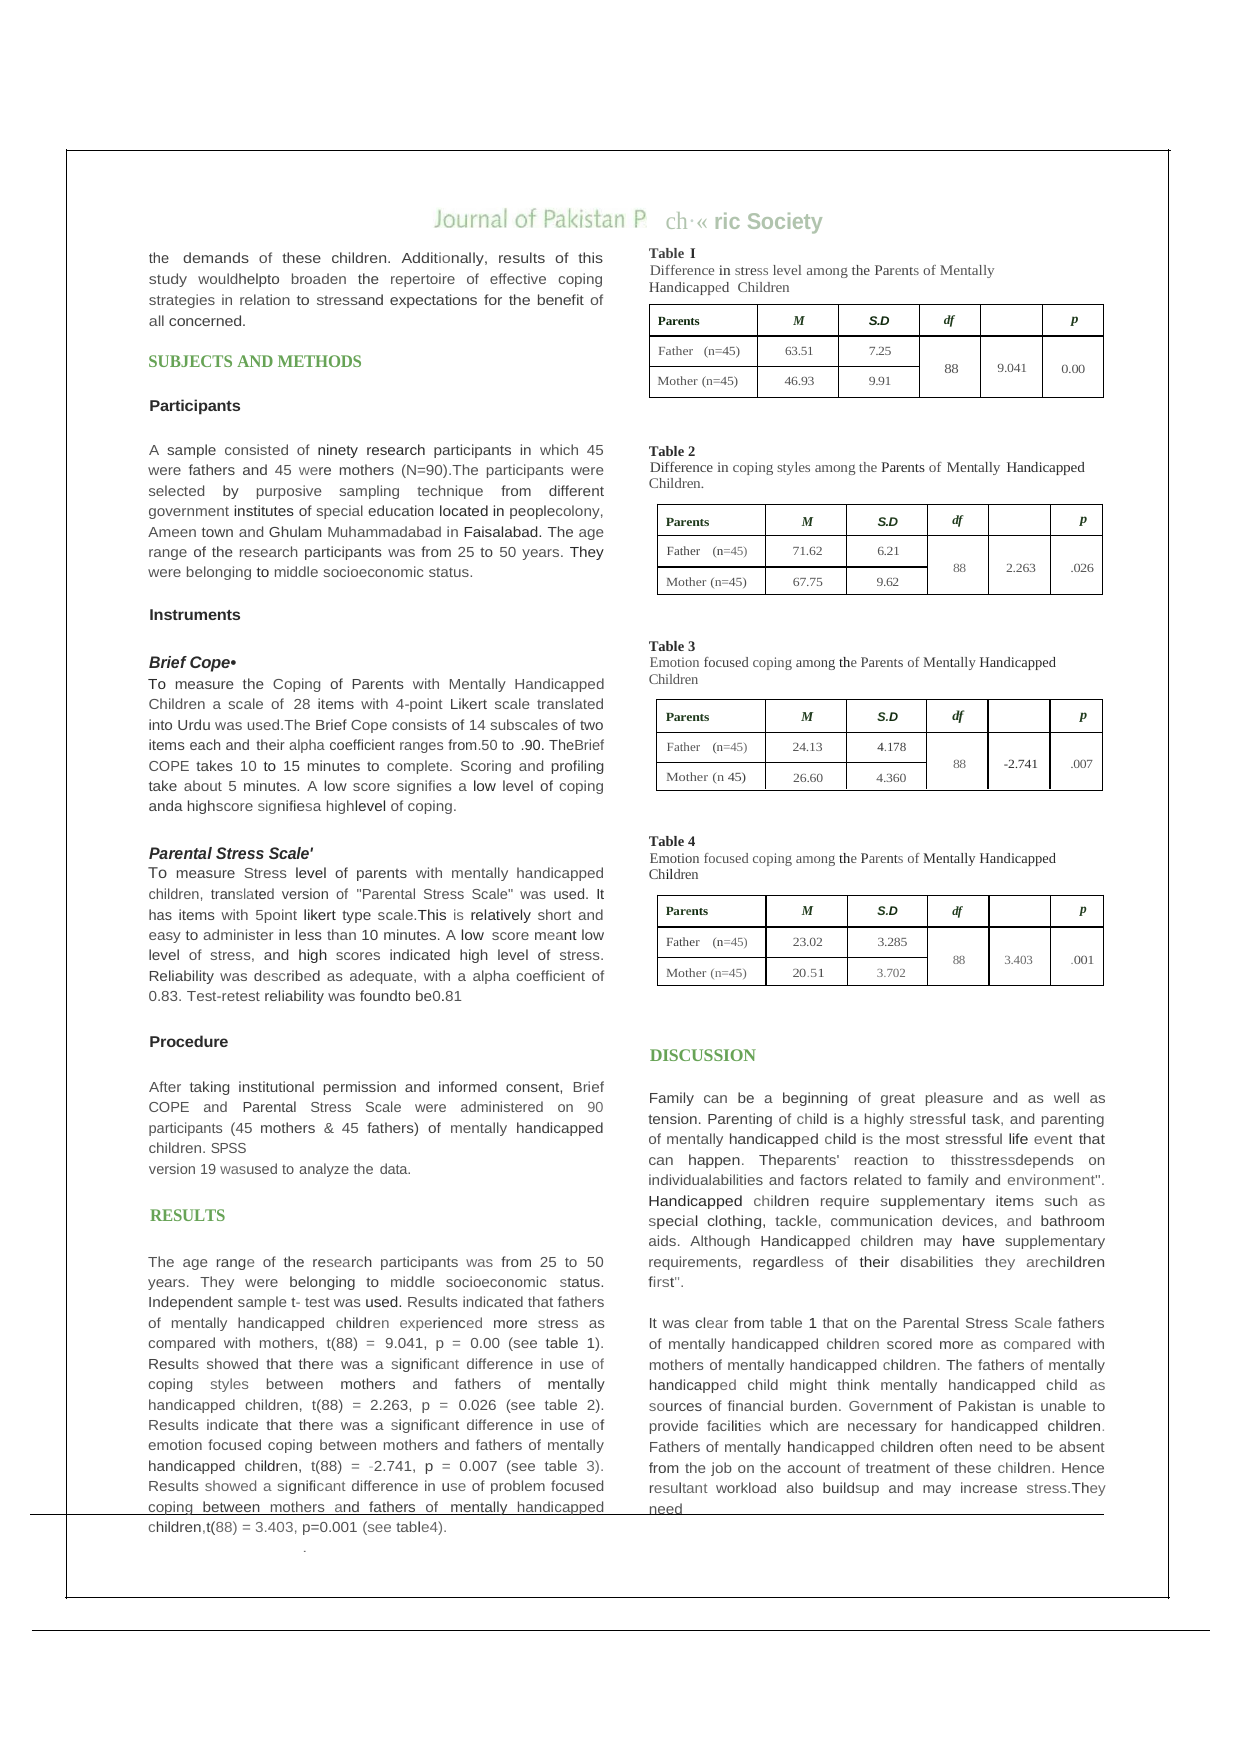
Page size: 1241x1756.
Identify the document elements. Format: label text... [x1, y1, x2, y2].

subtitle DISCUSSION [649, 1045, 1117, 1065]
text ch·« ric Society [665, 206, 1117, 235]
text The age range of the research participants was from 25 to 50 years. They were belonging to middle socioeconomic status. Independent sample t- test was used. Results indicated that fathers of mentally handicapped children experienced more stress as compared with mothers, t(88) = 9.041, p = 0.00 (see table 1). Results showed that there was a significant difference in use of coping styles between mothers and fathers of mentally handicapped children, t(88) = 2.263, p = 0.026 (see table 2). Results indicate that there was a significant difference in use of emotion focused coping between mothers and fathers of mentally handicapped children, t(88) = -2.741, p = 0.007 (see table 3). Results showed a significant difference in use of problem focused coping between mothers and fathers of mentally handicapped children,t(88) = 3.403, p=0.001 (see table4). [148, 1253, 604, 1536]
text Instruments [149, 606, 647, 624]
subtitle Table 3 [649, 638, 1117, 654]
text After taking institutional permission and informed consent, Brief COPE and Parental Stress Scale were administered on 90 participants (45 mothers & 45 fathers) of mentally handicapped children. SPSS [148, 1079, 604, 1156]
text Difference in stress level among the Parents of Mentally Handicapped Children [649, 262, 1073, 296]
text To measure the Coping of Parents with Mentally Handicapped Children a scale of 28 items with 4-point Likert scale translated into Urdu was used.The Brief Cope consists of 14 subscales of two items each and their alpha coefficient ranges from.50 to .90. TheBrief COPE takes 10 to 15 minutes to complete. Scoring and profiling take about 5 minutes. A low score signifies a low level of coping anda highscore signifiesa highlevel of coping. [148, 676, 604, 815]
subtitle Table 2 [649, 442, 1117, 459]
text Difference in coping styles among the Parents of Mentally Handicapped Children. [649, 460, 1117, 491]
subtitle SUBJECTS AND METHODS [148, 351, 647, 371]
table_cell 9.91 [839, 367, 919, 397]
text A sample consisted of ninety research participants in which 45 were fathers and 45 were mothers (N=90).The participants were selected by purposive sampling technique from different government institutes of special education located in peoplecolony, Ameen town and Ghulam Muhammadabad in Faisalabad. The age range of the research participants was from 25 to 50 years. They were belonging to middle socioeconomic status. [148, 442, 604, 581]
subtitle Participants [149, 396, 647, 414]
subtitle Table I [649, 244, 1117, 261]
table_cell 7.25 [839, 337, 919, 366]
text the demands of these children. Additionally, results of this study wouldhelpto broaden the repertoire of effective coping strategies in relation to stressand expectations for the benefit of all concerned. [149, 249, 603, 329]
text Emotion focused coping among the Parents of Mentally Handicapped Children [649, 850, 1102, 883]
subtitle Procedure [149, 1032, 647, 1051]
table_cell Mother (n=45) [650, 367, 757, 397]
table_header p [1043, 305, 1103, 335]
subtitle Parental Stress Scale' [149, 843, 647, 863]
subtitle Table 4 [649, 833, 1117, 850]
table_header [981, 305, 1042, 335]
text To measure Stress level of parents with mentally handicapped children, translated version of "Parental Stress Scale" was used. It has items with 5point likert type scale.This is relatively short and easy to administer in less than 10 minutes. A low score meant low level of stress, and high scores indicated high level of stress. Reliability was described as adequate, with a alpha coefficient of 0.83. Test-retest reliability was foundto be0.81 [148, 864, 604, 1005]
text version 19 wasused to analyze the data. [149, 1161, 647, 1178]
table_header Parents [650, 305, 757, 335]
text Emotion focused coping among the Parents of Mentally Handicapped Children [649, 654, 1102, 687]
table_cell Father (n=45) [650, 337, 757, 366]
subtitle RESULTS [150, 1205, 647, 1225]
text Family can be a beginning of great pleasure and as well as tension. Parenting of child is a highly stressful task, and parenting of mentally handicapped child is the most stressful life event that can happen. Theparents' reaction to thisstressdepends on individualabilities and factors related to family and environment". Handicapped children require supplementary items such as special clothing, tackle, communication devices, and bathroom aids. Although Handicapped children may have supplementary requirements, regardless of their disabilities they arechildren first". [649, 1090, 1105, 1291]
table_cell 88 [920, 337, 980, 397]
table_header df [920, 305, 980, 335]
text It was clear from table 1 that on the Parental Stress Scale fathers of mentally handicapped children scored more as compared with mothers of mentally handicapped children. The fathers of mentally handicapped child might think mentally handicapped child as sources of financial burden. Government of Pakistan is unable to provide facilities which are necessary for handicapped children. Fathers of mentally handicapped children often need to be absent from the job on the account of treatment of these children. Hence resultant workload also buildsup and may increase stress.They need [649, 1315, 1105, 1517]
table_cell 9.041 [981, 337, 1042, 397]
table_header M [758, 305, 838, 335]
picture [431, 207, 647, 228]
table_cell 0.00 [1043, 337, 1103, 397]
table_cell 46.93 [758, 367, 838, 397]
table_header S.D [839, 305, 919, 335]
subtitle Brief Cope• [149, 653, 647, 672]
table_cell 63.51 [758, 337, 838, 366]
